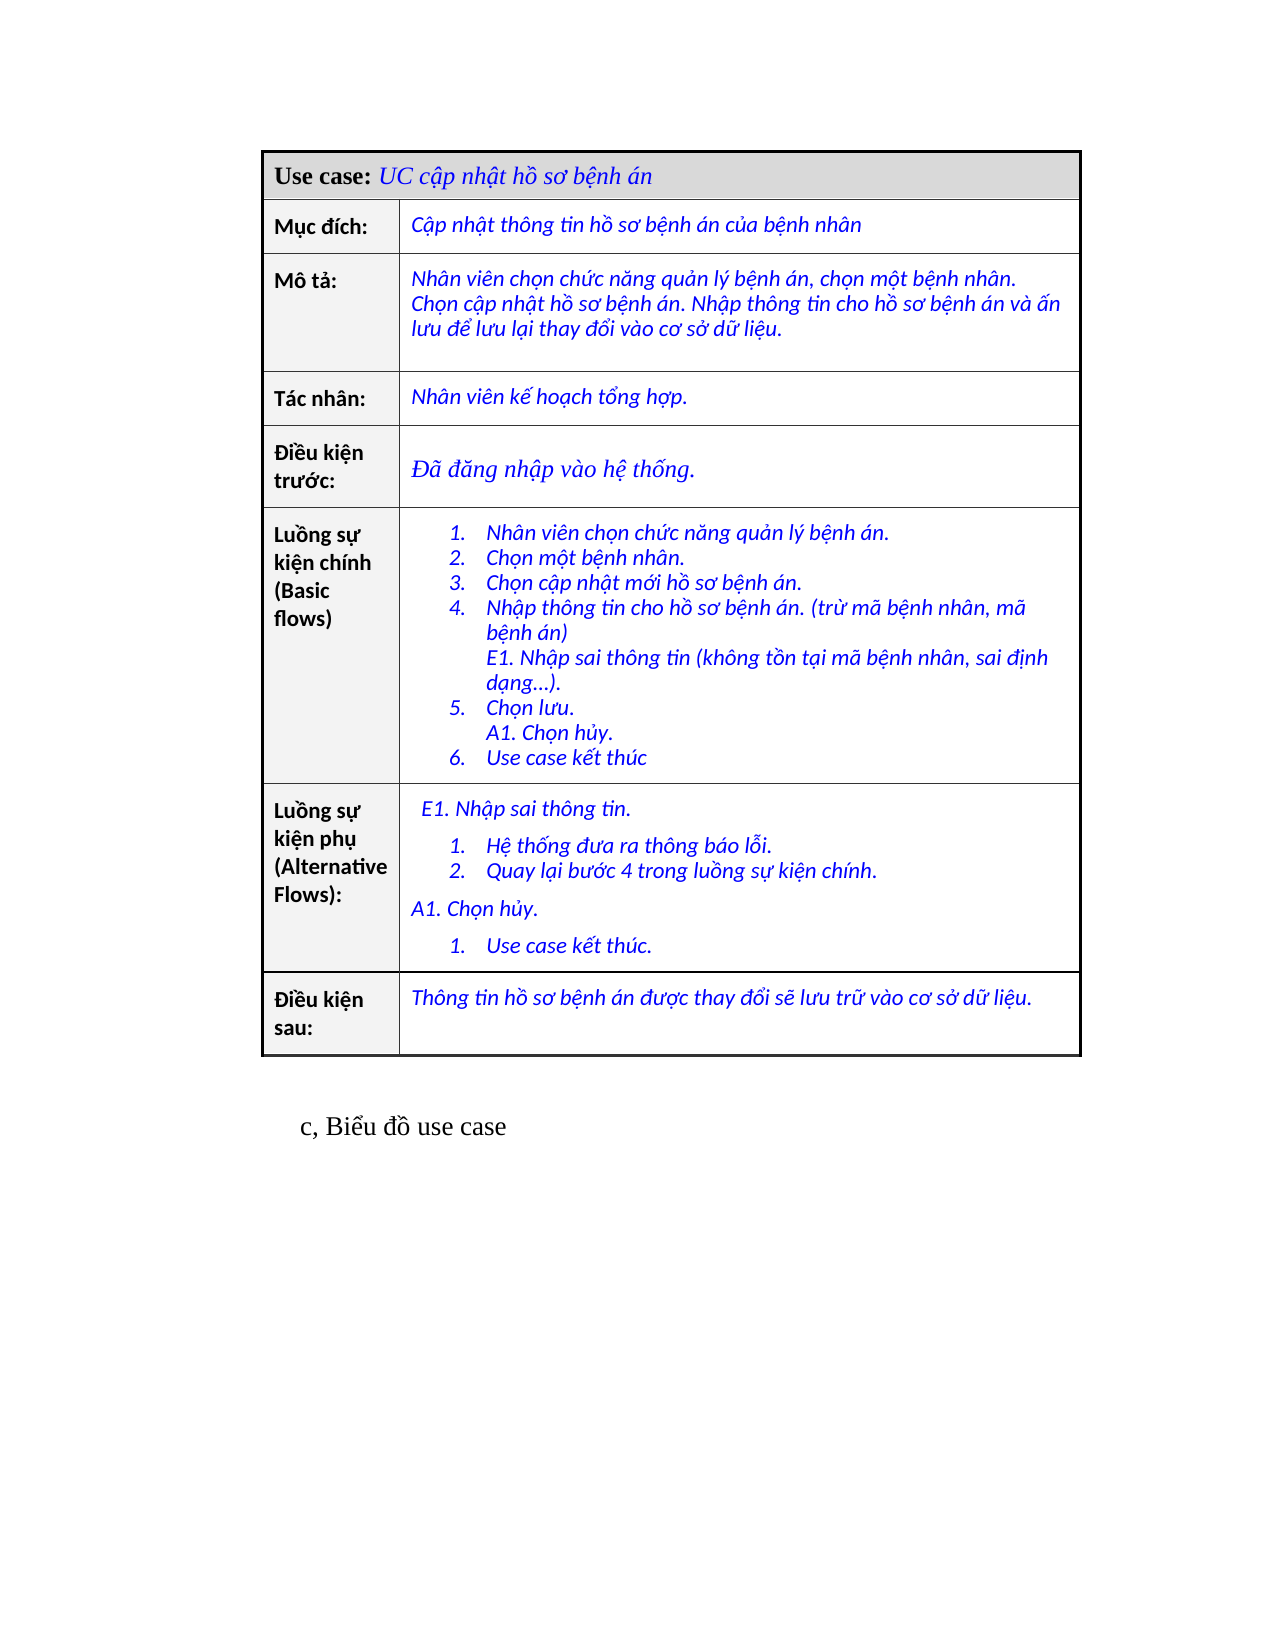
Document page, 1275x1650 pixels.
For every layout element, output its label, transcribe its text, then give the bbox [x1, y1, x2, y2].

table_cell Luồng sự kiện chính (Basic flows) [264, 508, 399, 783]
text c, Biểu đồ use case [150, 1110, 1125, 1141]
table_cell Luồng sự kiện phụ (Alternative Flows): [264, 784, 399, 971]
table_cell Thông tin hồ sơ bệnh án được thay đổi sẽ lưu trữ vào cơ sở dữ liệu. [400, 973, 1079, 1053]
table_cell Đã đăng nhập vào hệ thống. [400, 426, 1079, 507]
table_cell Mô tả: [264, 254, 399, 371]
table_cell Điều kiện sau: [264, 973, 399, 1053]
table_cell Nhân viên kế hoạch tổng hợp. [400, 372, 1079, 425]
table_cell Điều kiện trước: [264, 426, 399, 507]
table_cell Tác nhân: [264, 372, 399, 425]
table_cell Mục đích: [264, 200, 399, 253]
table_cell E1. Nhập sai thông tin. Hệ thống đưa ra thông báo lỗi. Quay lại bước 4 trong luồng sự kiện chính. A1. Chọn hủy. Use case kết thúc. [400, 784, 1079, 971]
table_header Use case: UC cập nhật hồ sơ bệnh án [264, 153, 1079, 198]
table_cell Nhân viên chọn chức năng quản lý bệnh án, chọn một bệnh nhân. Chọn cập nhật hồ sơ bệnh án. Nhập thông tin cho hồ sơ bệnh án và ấn lưu để lưu lại thay đổi vào cơ sở dữ liệu. [400, 254, 1079, 371]
table_cell Nhân viên chọn chức năng quản lý bệnh án. Chọn một bệnh nhân. Chọn cập nhật mới hồ sơ bệnh án. Nhập thông tin cho hồ sơ bệnh án. (trừ mã bệnh nhân, mã bệnh án) E1. Nhập sai thông tin (không tồn tại mã bệnh nhân, sai định dạng…). Chọn lưu. A1. Chọn hủy. Use case kết thúc [400, 508, 1079, 783]
table_cell Cập nhật thông tin hồ sơ bệnh án của bệnh nhân [400, 200, 1079, 253]
